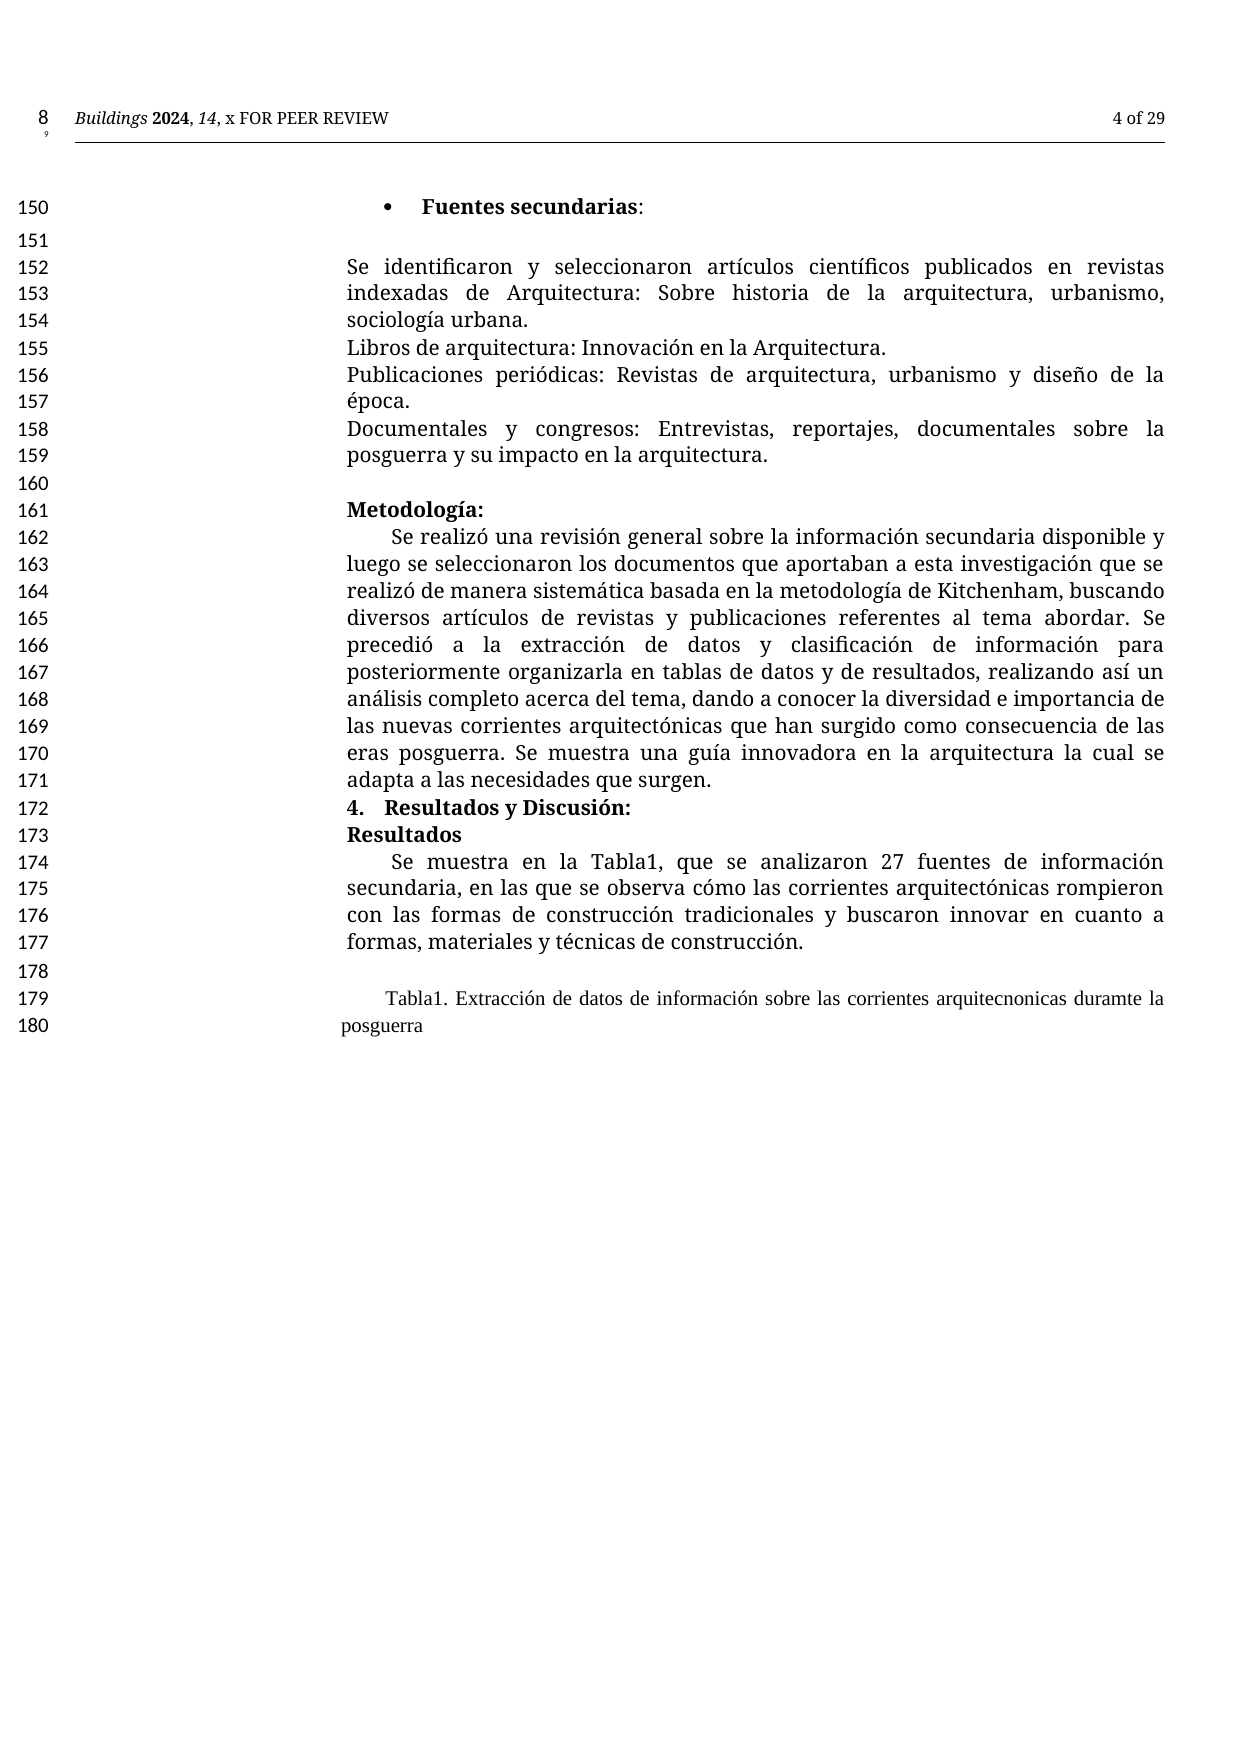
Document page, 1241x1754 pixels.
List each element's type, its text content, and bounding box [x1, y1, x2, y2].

list Resultados y Discusión: [347, 794, 1165, 821]
text Se muestra en la Tabla1, que se analizaron 27 fuentes de información secundaria, en las que se observa cómo las corrientes arquitectónicas rompieron con las formas de construcción tradicionales y buscaron innovar en cuanto a formas, materiales y técnicas de construcción. [347, 848, 1165, 956]
text Resultados [347, 821, 1165, 848]
text Libros de arquitectura: Innovación en la Arquitectura. [347, 334, 1165, 361]
text Se identificaron y seleccionaron artículos científicos publicados en revistas indexadas de Arquitectura: Sobre historia de la arquitectura, urbanismo, sociología urbana. [347, 253, 1165, 334]
text Tabla1. Extracción de datos de información sobre las corrientes arquitecnonicas duramte la posguerra [341, 983, 1165, 1037]
text Documentales y congresos: Entrevistas, reportajes, documentales sobre la posguerra y su impacto en la arquitectura. [347, 415, 1165, 469]
subtitle Fuentes secundarias: [384, 193, 1165, 219]
text Publicaciones periódicas: Revistas de arquitectura, urbanismo y diseño de la época. [347, 361, 1165, 415]
text Metodología: [347, 496, 1165, 523]
text Se realizó una revisión general sobre la información secundaria disponible y luego se seleccionaron los documentos que aportaban a esta investigación que se realizó de manera sistemática basada en la metodología de Kitchenham, buscando diversos artículos de revistas y publicaciones referentes al tema abordar. Se precedió a la extracción de datos y clasificación de información para posteriormente organizarla en tablas de datos y de resultados, realizando así un análisis completo acerca del tema, dando a conocer la diversidad e importancia de las nuevas corrientes arquitectónicas que han surgido como consecuencia de las eras posguerra. Se muestra una guía innovadora en la arquitectura la cual se adapta a las necesidades que surgen. [347, 523, 1165, 794]
